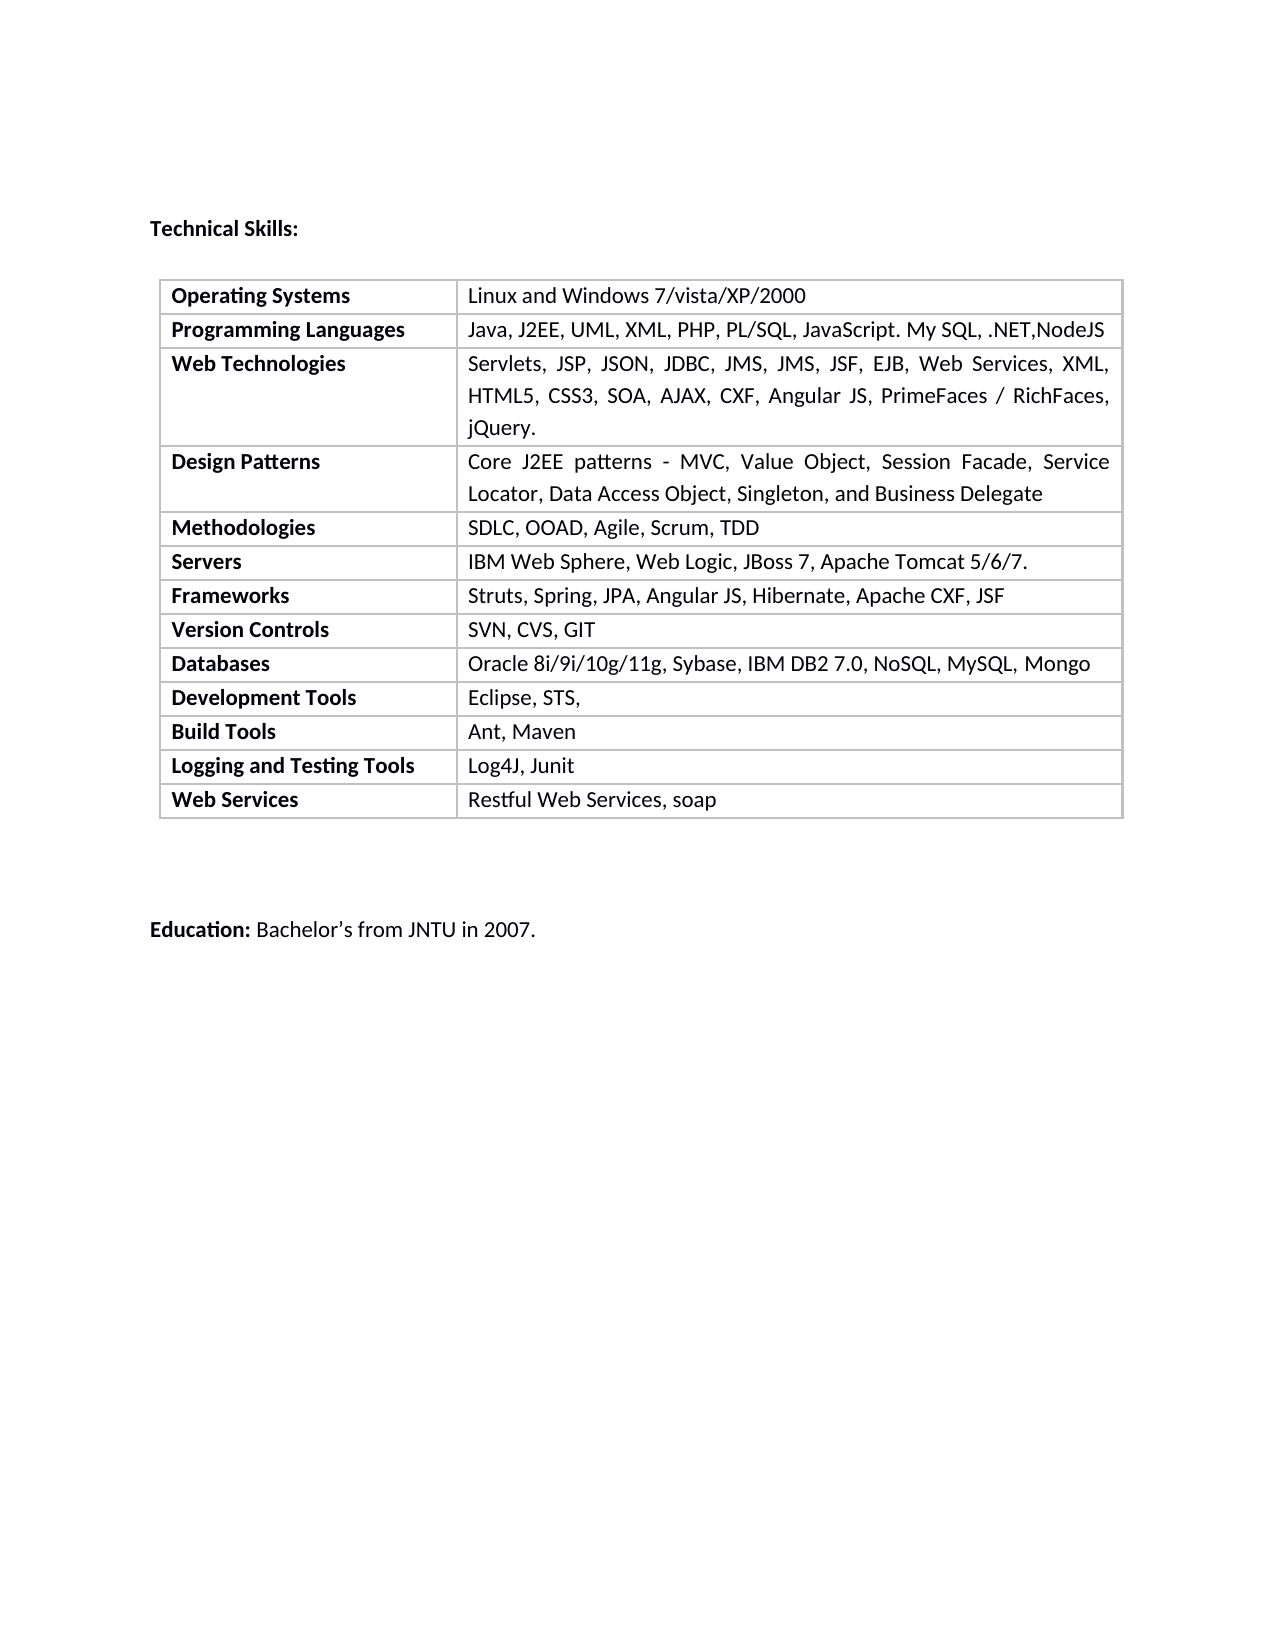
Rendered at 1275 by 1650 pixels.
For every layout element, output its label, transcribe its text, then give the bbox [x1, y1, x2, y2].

table_cell Design Patterns [161, 447, 456, 511]
table_cell Logging and Testing Tools [161, 751, 456, 783]
table_cell Programming Languages [161, 315, 456, 347]
table_cell Oracle 8i/9i/10g/11g, Sybase, IBM DB2 7.0, NoSQL, MySQL, Mongo [458, 649, 1121, 681]
text Education: Bachelor’s from JNTU in 2007. [150, 915, 1125, 943]
table_cell Log4J, Junit [458, 751, 1121, 783]
table_cell Core J2EE patterns - MVC, Value Object, Session Facade, Service Locator, Data Access Object, Singleton, and Business Delegate [458, 447, 1121, 511]
table_cell Frameworks [161, 581, 456, 613]
table_cell Databases [161, 649, 456, 681]
table_cell Servers [161, 547, 456, 579]
table_cell Ant, Maven [458, 717, 1121, 749]
table_cell Servlets, JSP, JSON, JDBC, JMS, JMS, JSF, EJB, Web Services, XML, HTML5, CSS3, SOA, AJAX, CXF, Angular JS, PrimeFaces / RichFaces, jQuery. [458, 349, 1121, 445]
table_header Linux and Windows 7/vista/XP/2000 [458, 281, 1121, 313]
table_cell Eclipse, STS, [458, 683, 1121, 715]
table_cell Struts, Spring, JPA, Angular JS, Hibernate, Apache CXF, JSF [458, 581, 1121, 613]
table_cell Methodologies [161, 513, 456, 545]
table_header Operating Systems [161, 281, 456, 313]
table_cell SDLC, OOAD, Agile, Scrum, TDD [458, 513, 1121, 545]
table_cell Web Services [161, 785, 456, 817]
table_cell Restful Web Services, soap [458, 785, 1121, 817]
table_cell Web Technologies [161, 349, 456, 445]
table_cell SVN, CVS, GIT [458, 615, 1121, 647]
text Technical Skills: [150, 214, 1125, 242]
table_cell Version Controls [161, 615, 456, 647]
table_cell Build Tools [161, 717, 456, 749]
table_cell IBM Web Sphere, Web Logic, JBoss 7, Apache Tomcat 5/6/7. [458, 547, 1121, 579]
table_cell Development Tools [161, 683, 456, 715]
table_cell Java, J2EE, UML, XML, PHP, PL/SQL, JavaScript. My SQL, .NET,NodeJS [458, 315, 1121, 347]
